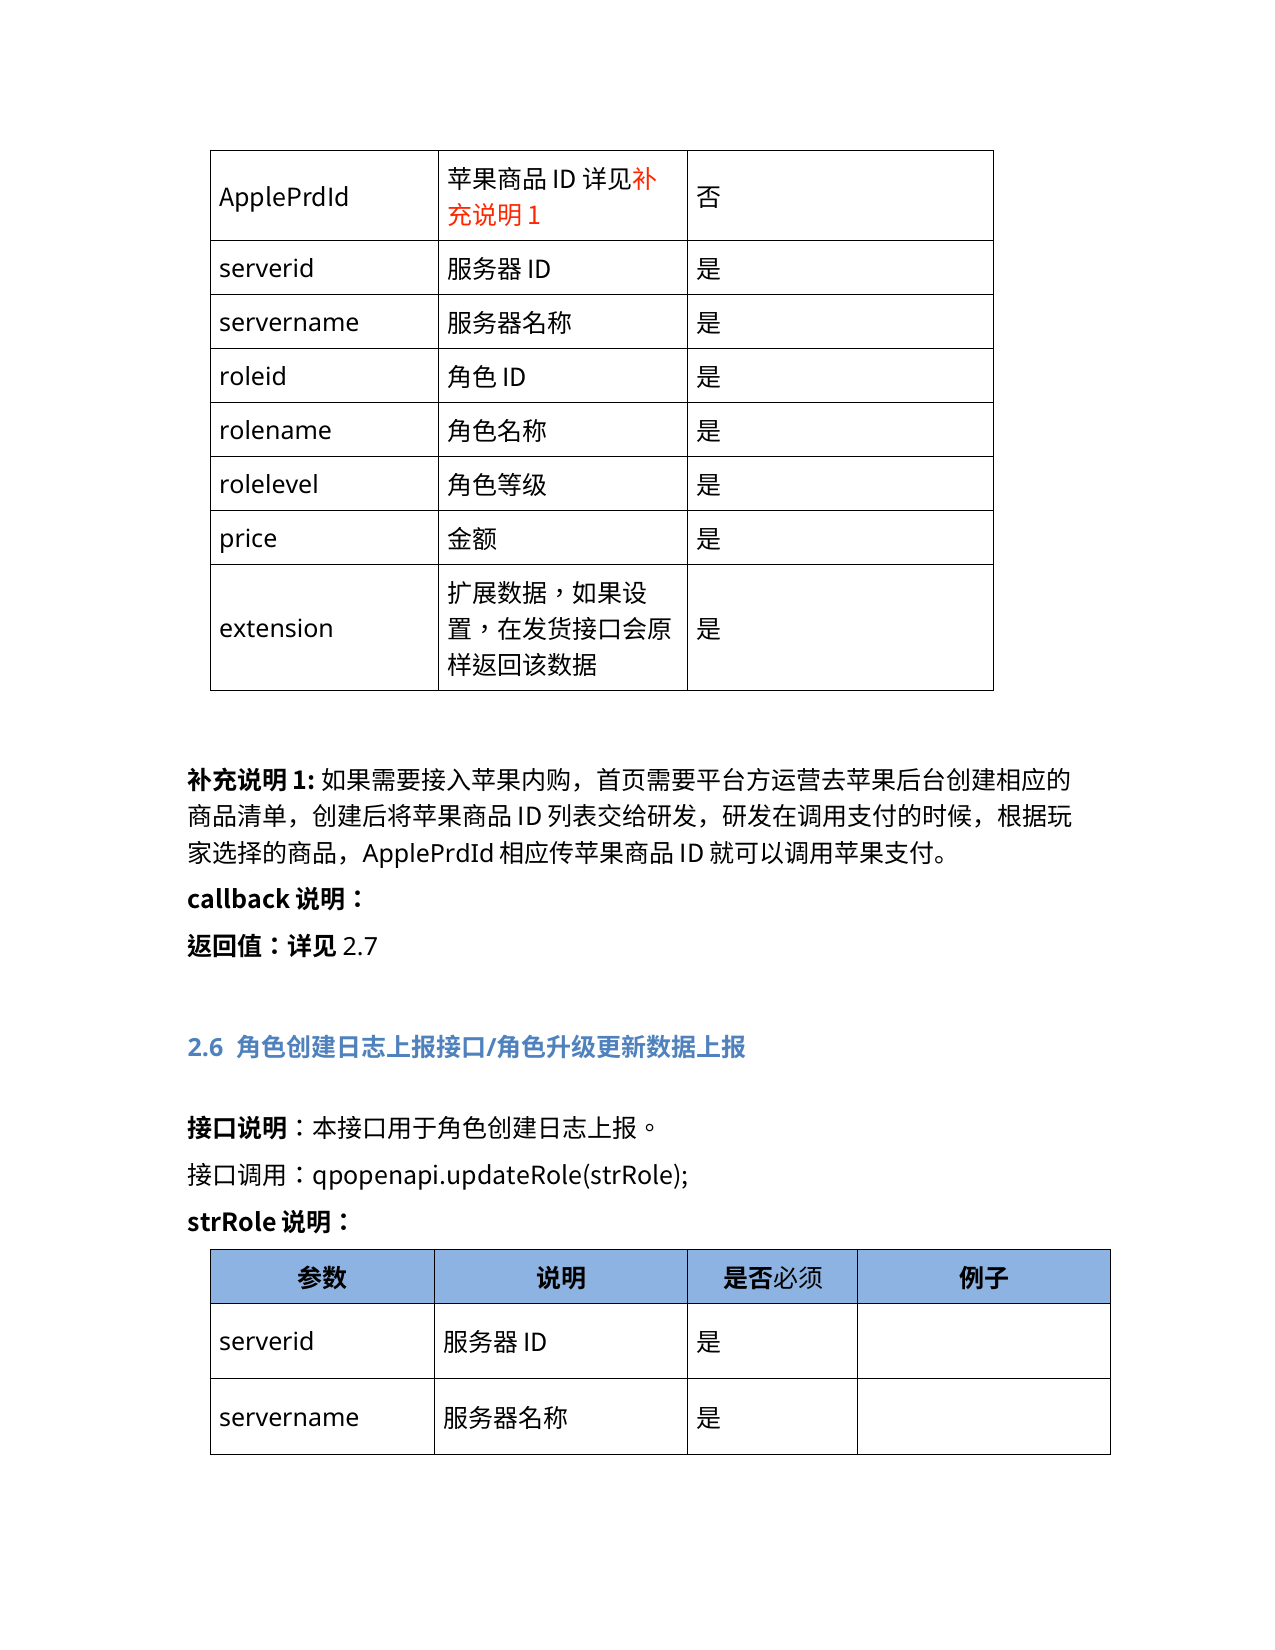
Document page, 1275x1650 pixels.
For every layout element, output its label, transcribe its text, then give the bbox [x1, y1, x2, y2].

table_header 是否必须 [688, 1250, 857, 1303]
table_cell [858, 1379, 1110, 1454]
text 接口说明：本接口用于角色创建日志上报。 [187, 1109, 1087, 1145]
table_header 参数 [211, 1250, 434, 1303]
table_cell servername [211, 1379, 434, 1454]
table_cell 是 [688, 511, 993, 564]
table_cell serverid [211, 1304, 434, 1378]
text 补充说明1: 如果需要接入苹果内购，首页需要平台方运营去苹果后台创建相应的商品清单，创建后将苹果商品ID列表交给研发，研发在调用支付的时候，根据玩家选择的商品，ApplePrdId相应传苹果商品ID就可以调用苹果支付。 [187, 761, 1087, 869]
table_cell 服务器ID [435, 1304, 687, 1378]
table_cell 是 [688, 565, 993, 690]
table_cell ApplePrdId [211, 151, 438, 240]
table_cell 是 [688, 1379, 857, 1454]
table_cell 是 [688, 1304, 857, 1378]
table_cell 扩展数据，如果设置，在发货接口会原样返回该数据 [439, 565, 687, 690]
text strRole说明： [187, 1202, 1087, 1238]
table_cell 是 [688, 241, 993, 294]
table_cell servername [211, 295, 438, 348]
text callback说明： [187, 880, 1087, 916]
table_cell 是 [688, 349, 993, 402]
table_cell 是 [688, 403, 993, 456]
table_header 说明 [435, 1250, 687, 1303]
table_cell 金额 [439, 511, 687, 564]
table_cell [858, 1304, 1110, 1378]
table_cell serverid [211, 241, 438, 294]
text 接口调用：qpopenapi.updateRole(strRole); [187, 1155, 1087, 1192]
table_cell 角色ID [439, 349, 687, 402]
table_cell extension [211, 565, 438, 690]
table_cell 是 [688, 457, 993, 510]
table_cell 服务器名称 [439, 295, 687, 348]
table_cell 服务器ID [439, 241, 687, 294]
table_header 例子 [858, 1250, 1110, 1303]
table_cell rolelevel [211, 457, 438, 510]
table_cell 否 [688, 151, 993, 240]
table_cell rolename [211, 403, 438, 456]
table_cell 是 [688, 295, 993, 348]
text 返回值：详见2.7 [187, 926, 1087, 963]
table_cell 服务器名称 [435, 1379, 687, 1454]
table_cell 角色名称 [439, 403, 687, 456]
table_cell 角色等级 [439, 457, 687, 510]
text 2.6 角色创建日志上报接口/角色升级更新数据上报 [187, 1028, 1087, 1064]
table_cell 苹果商品ID 详见补充说明1 [439, 151, 687, 240]
table_cell roleid [211, 349, 438, 402]
table_cell price [211, 511, 438, 564]
